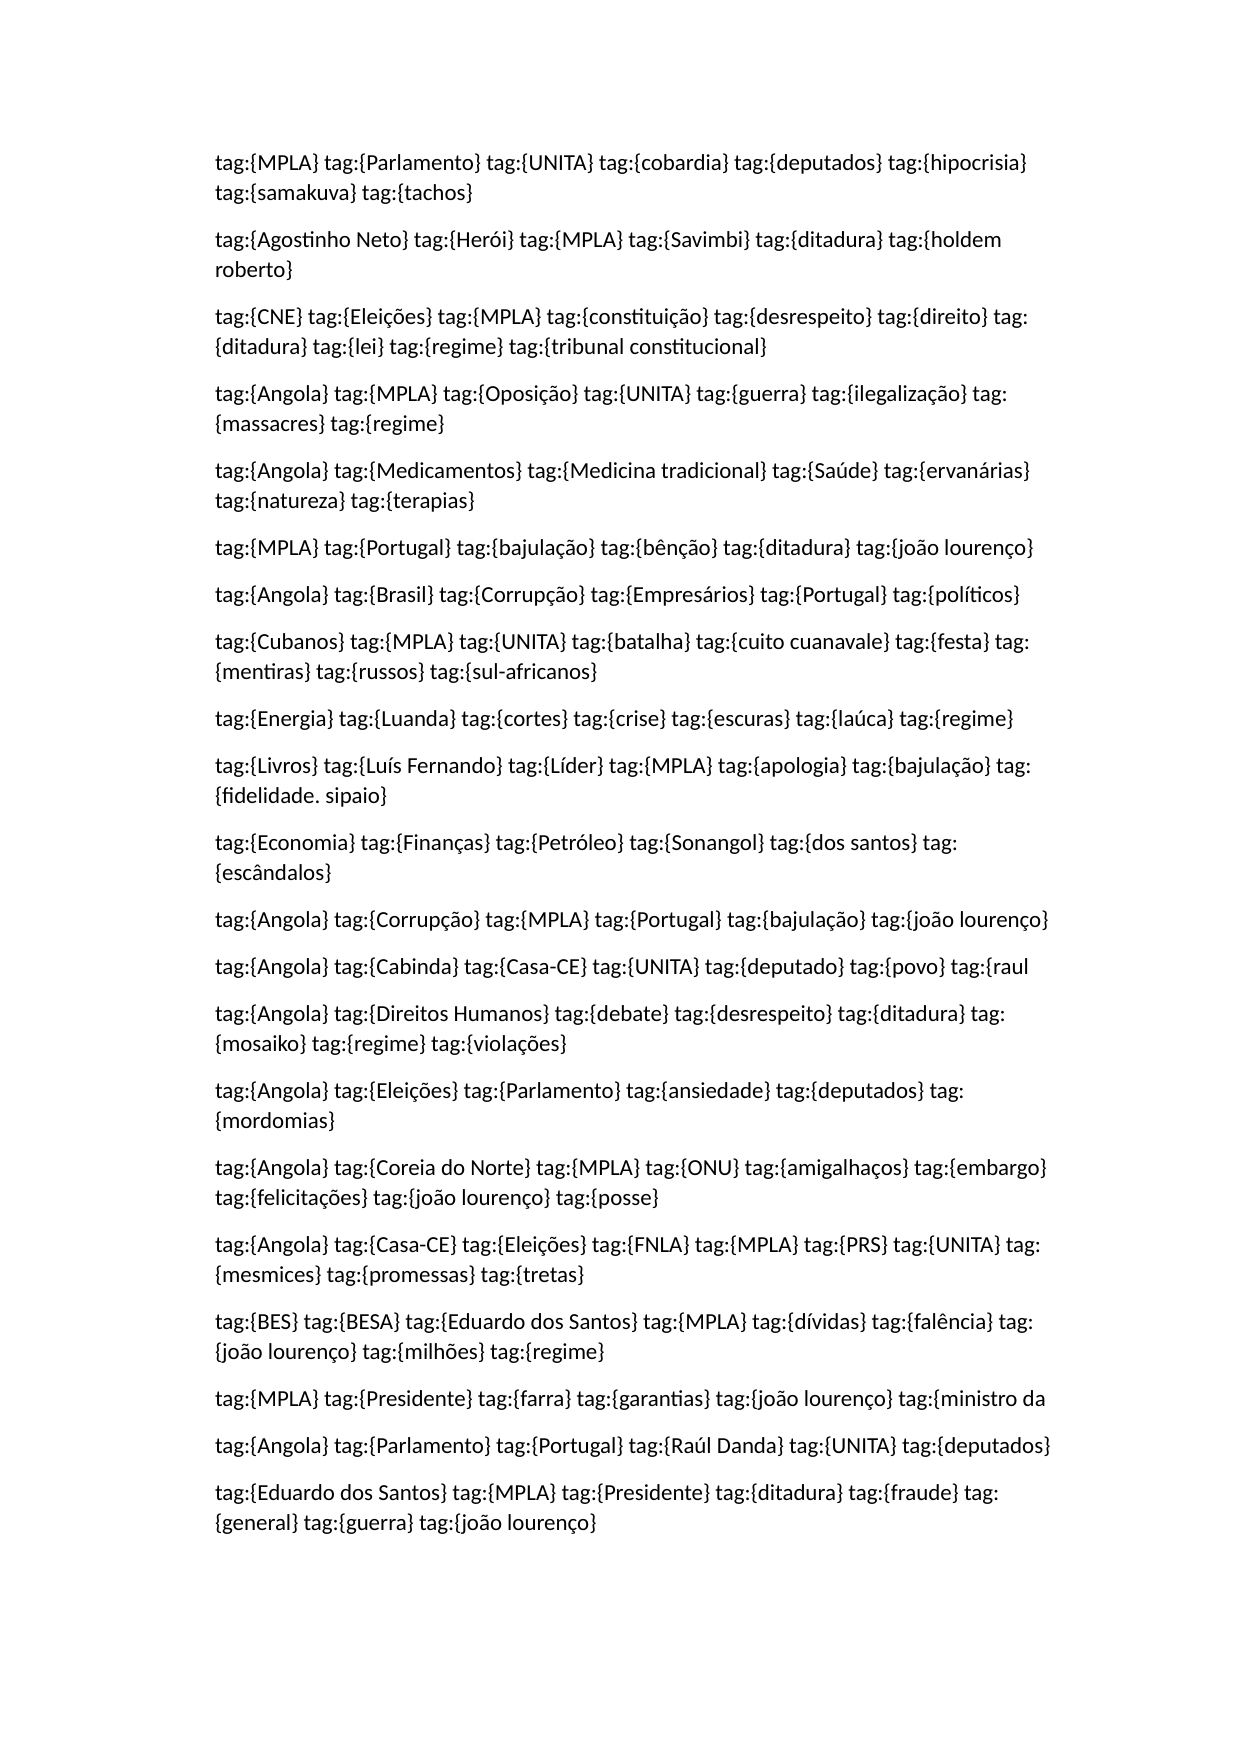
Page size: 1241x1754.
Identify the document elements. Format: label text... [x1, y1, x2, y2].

text tag:{BES} tag:{BESA} tag:{Eduardo dos Santos} tag:{MPLA} tag:{dívidas} tag:{falência} tag:{joão lourenço} tag:{milhões} tag:{regime} [215, 1307, 1063, 1365]
text tag:{MPLA} tag:{Presidente} tag:{farra} tag:{garantias} tag:{joão lourenço} tag:{ministro da [215, 1384, 1063, 1412]
text tag:{Angola} tag:{Cabinda} tag:{Casa-CE} tag:{UNITA} tag:{deputado} tag:{povo} tag:{raul [215, 952, 1063, 980]
text tag:{Angola} tag:{MPLA} tag:{Oposição} tag:{UNITA} tag:{guerra} tag:{ilegalização} tag:{massacres} tag:{regime} [215, 379, 1063, 437]
text tag:{Eduardo dos Santos} tag:{MPLA} tag:{Presidente} tag:{ditadura} tag:{fraude} tag:{general} tag:{guerra} tag:{joão lourenço} [215, 1478, 1063, 1536]
text tag:{MPLA} tag:{Parlamento} tag:{UNITA} tag:{cobardia} tag:{deputados} tag:{hipocrisia} tag:{samakuva} tag:{tachos} [215, 148, 1063, 206]
text tag:{Economia} tag:{Finanças} tag:{Petróleo} tag:{Sonangol} tag:{dos santos} tag:{escândalos} [215, 828, 1063, 886]
text tag:{CNE} tag:{Eleições} tag:{MPLA} tag:{constituição} tag:{desrespeito} tag:{direito} tag:{ditadura} tag:{lei} tag:{regime} tag:{tribunal constitucional} [215, 302, 1063, 360]
text tag:{Angola} tag:{Brasil} tag:{Corrupção} tag:{Empresários} tag:{Portugal} tag:{políticos} [215, 580, 1063, 608]
text tag:{Angola} tag:{Casa-CE} tag:{Eleições} tag:{FNLA} tag:{MPLA} tag:{PRS} tag:{UNITA} tag:{mesmices} tag:{promessas} tag:{tretas} [215, 1230, 1063, 1288]
text tag:{Angola} tag:{Parlamento} tag:{Portugal} tag:{Raúl Danda} tag:{UNITA} tag:{deputados} [215, 1431, 1063, 1459]
text tag:{Agostinho Neto} tag:{Herói} tag:{MPLA} tag:{Savimbi} tag:{ditadura} tag:{holdem roberto} [215, 225, 1063, 283]
text tag:{Angola} tag:{Eleições} tag:{Parlamento} tag:{ansiedade} tag:{deputados} tag:{mordomias} [215, 1076, 1063, 1134]
text tag:{MPLA} tag:{Portugal} tag:{bajulação} tag:{bênção} tag:{ditadura} tag:{joão lourenço} [215, 533, 1063, 561]
text tag:{Angola} tag:{Corrupção} tag:{MPLA} tag:{Portugal} tag:{bajulação} tag:{joão lourenço} [215, 905, 1063, 933]
text tag:{Cubanos} tag:{MPLA} tag:{UNITA} tag:{batalha} tag:{cuito cuanavale} tag:{festa} tag:{mentiras} tag:{russos} tag:{sul-africanos} [215, 627, 1063, 685]
text tag:{Energia} tag:{Luanda} tag:{cortes} tag:{crise} tag:{escuras} tag:{laúca} tag:{regime} [215, 704, 1063, 732]
text tag:{Angola} tag:{Direitos Humanos} tag:{debate} tag:{desrespeito} tag:{ditadura} tag:{mosaiko} tag:{regime} tag:{violações} [215, 999, 1063, 1057]
text tag:{Livros} tag:{Luís Fernando} tag:{Líder} tag:{MPLA} tag:{apologia} tag:{bajulação} tag:{fidelidade. sipaio} [215, 751, 1063, 809]
text tag:{Angola} tag:{Coreia do Norte} tag:{MPLA} tag:{ONU} tag:{amigalhaços} tag:{embargo} tag:{felicitações} tag:{joão lourenço} tag:{posse} [215, 1153, 1063, 1211]
text tag:{Angola} tag:{Medicamentos} tag:{Medicina tradicional} tag:{Saúde} tag:{ervanárias} tag:{natureza} tag:{terapias} [215, 456, 1063, 514]
